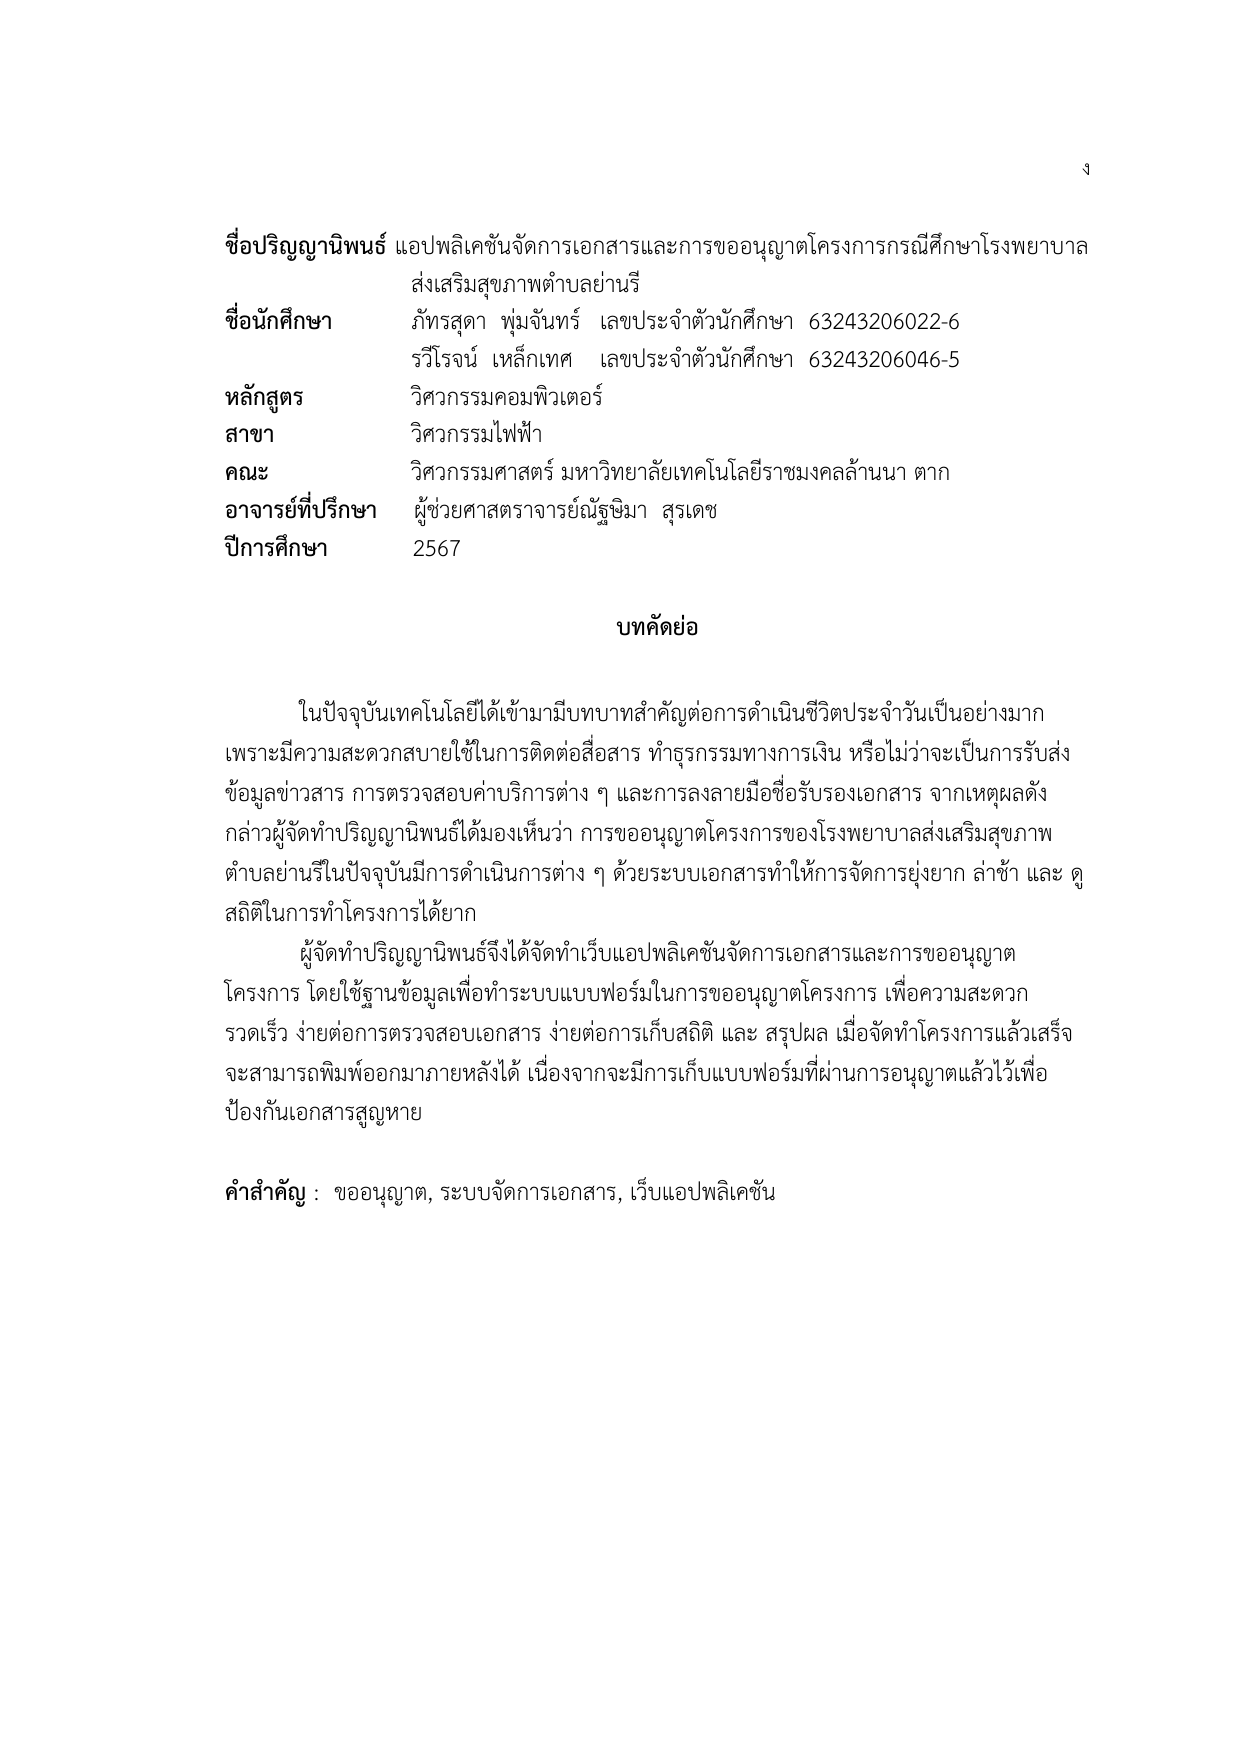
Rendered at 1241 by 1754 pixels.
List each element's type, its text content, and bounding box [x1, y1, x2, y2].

text ชื่อนักศึกษา ภัทรสุดา พุ่มจันทร์ เลขประจำตัวนักศึกษา 63243206022-6 [225, 300, 1090, 338]
text หลักสูตร วิศวกรรมคอมพิวเตอร์ [225, 376, 1090, 413]
text ปีการศึกษา 2567 [225, 527, 1090, 564]
text ผู้จัดทำปริญญานิพนธ์จึงได้จัดทำเว็บแอปพลิเคชันจัดการเอกสารและการขออนุญาตโครงการ โดยใช้ฐานข้อมูลเพื่อทำระบบแบบฟอร์มในการขออนุญาตโครงการ เพื่อความสะดวกรวดเร็ว ง่ายต่อการตรวจสอบเอกสาร ง่ายต่อการเก็บสถิติ และ สรุปผล เมื่อจัดทำโครงการแล้วเสร็จ จะสามารถพิมพ์ออกมาภายหลังได้ เนื่องจากจะมีการเก็บแบบฟอร์มที่ผ่านการอนุญาตแล้วไว้เพื่อป้องกันเอกสารสูญหาย [225, 932, 1090, 1129]
subtitle บทคัดย่อ [225, 606, 1090, 644]
text รวีโรจน์ เหล็กเทศ เลขประจำตัวนักศึกษา 63243206046-5 [375, 338, 1090, 376]
text อาจารย์ที่ปรึกษา ผู้ช่วยศาสตราจารย์ณัฐษิมา สุรเดช [225, 489, 1090, 527]
text สาขา วิศวกรรมไฟฟ้า [225, 413, 1090, 451]
text ชื่อปริญญานิพนธ์ แอปพลิเคชันจัดการเอกสารและการขออนุญาตโครงการกรณีศึกษาโรงพยาบาล ส่งเสริมสุขภาพตำบลย่านรี [225, 225, 1090, 300]
text คำสำคัญ : ขออนุญาต, ระบบจัดการเอกสาร, เว็บแอปพลิเคชัน [225, 1171, 1090, 1209]
text คณะ วิศวกรรมศาสตร์ มหาวิทยาลัยเทคโนโลยีราชมงคลล้านนา ตาก [225, 451, 1090, 489]
text ในปัจจุบันเทคโนโลยีได้เข้ามามีบทบาทสำคัญต่อการดำเนินชีวิตประจำวันเป็นอย่างมากเพราะมีความสะดวกสบายใช้ในการติดต่อสื่อสาร ทำธุรกรรมทางการเงิน หรือไม่ว่าจะเป็นการรับส่งข้อมูลข่าวสาร การตรวจสอบค่าบริการต่าง ๆ และการลงลายมือชื่อรับรองเอกสาร จากเหตุผลดังกล่าวผู้จัดทำปริญญานิพนธ์ได้มองเห็นว่า การขออนุญาตโครงการของโรงพยาบาลส่งเสริมสุขภาพตำบลย่านรีในปัจจุบันมีการดำเนินการต่าง ๆ ด้วยระบบเอกสารทำให้การจัดการยุ่งยาก ล่าช้า และ ดูสถิติในการทำโครงการได้ยาก [225, 692, 1090, 930]
